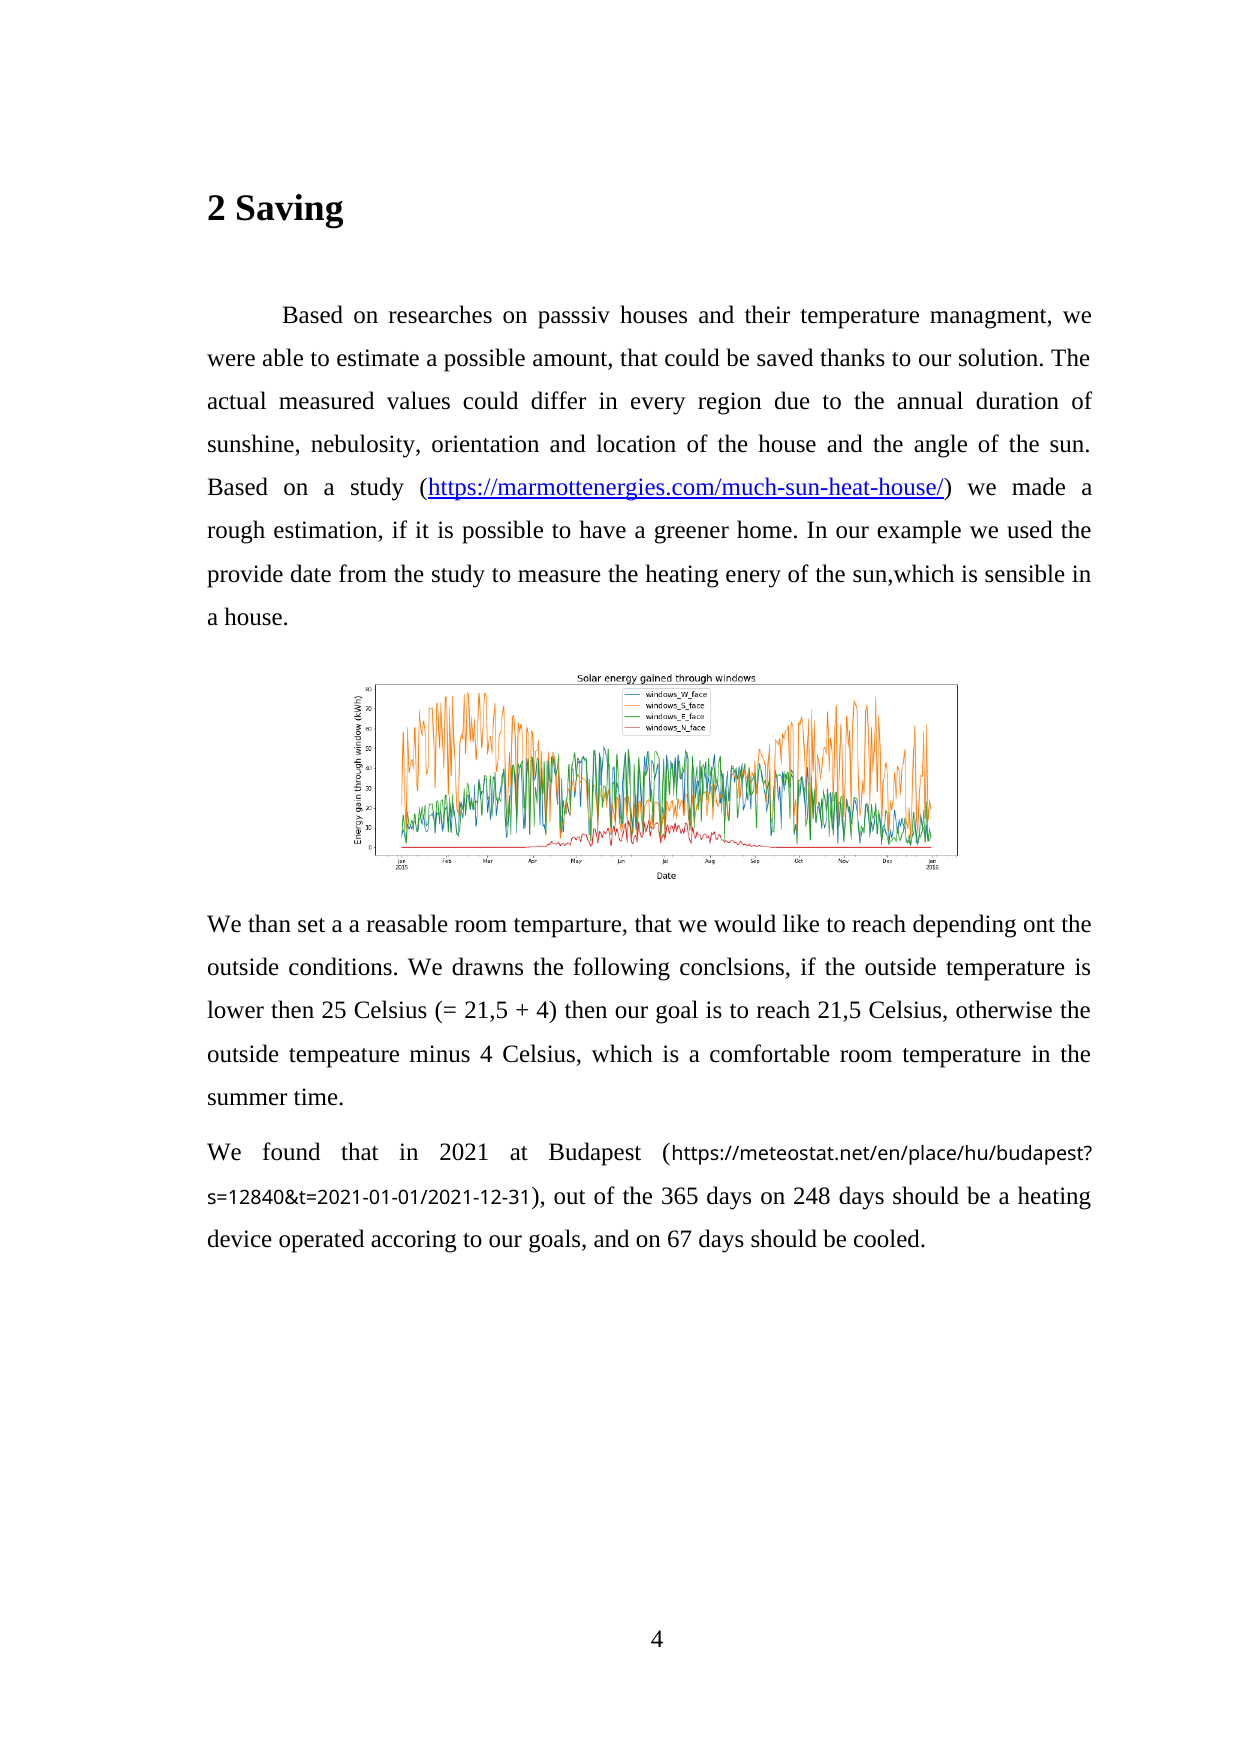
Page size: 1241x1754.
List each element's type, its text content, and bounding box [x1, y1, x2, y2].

picture [281, 657, 1032, 883]
subtitle Saving [207, 185, 1092, 228]
text Based on researches on passsiv houses and their temperature managment, we were able to estimate a possible amount, that could be saved thanks to our solution. The actual measured values could differ in every region due to the annual duration of sunshine, nebulosity, orientation and location of the house and the angle of the sun. Based on a study (https://marmottenergies.com/much-sun-heat-house/) we made a rough estimation, if it is possible to have a greener home. In our example we used the provide date from the study to measure the heating enery of the sun,which is sensible in a house. [207, 300, 1092, 631]
text We than set a a reasable room temparture, that we would like to reach depending ont the outside conditions. We drawns the following conclsions, if the outside temperature is lower then 25 Celsius (= 21,5 + 4) then our goal is to reach 21,5 Celsius, otherwise the outside tempeature minus 4 Celsius, which is a comfortable room temperature in the summer time. [207, 909, 1092, 1111]
text We found that in 2021 at Budapest (https://meteostat.net/en/place/hu/budapest?s=12840&t=2021-01-01/2021-12-31), out of the 365 days on 248 days should be a heating device operated accoring to our goals, and on 67 days should be cooled. [207, 1137, 1092, 1253]
